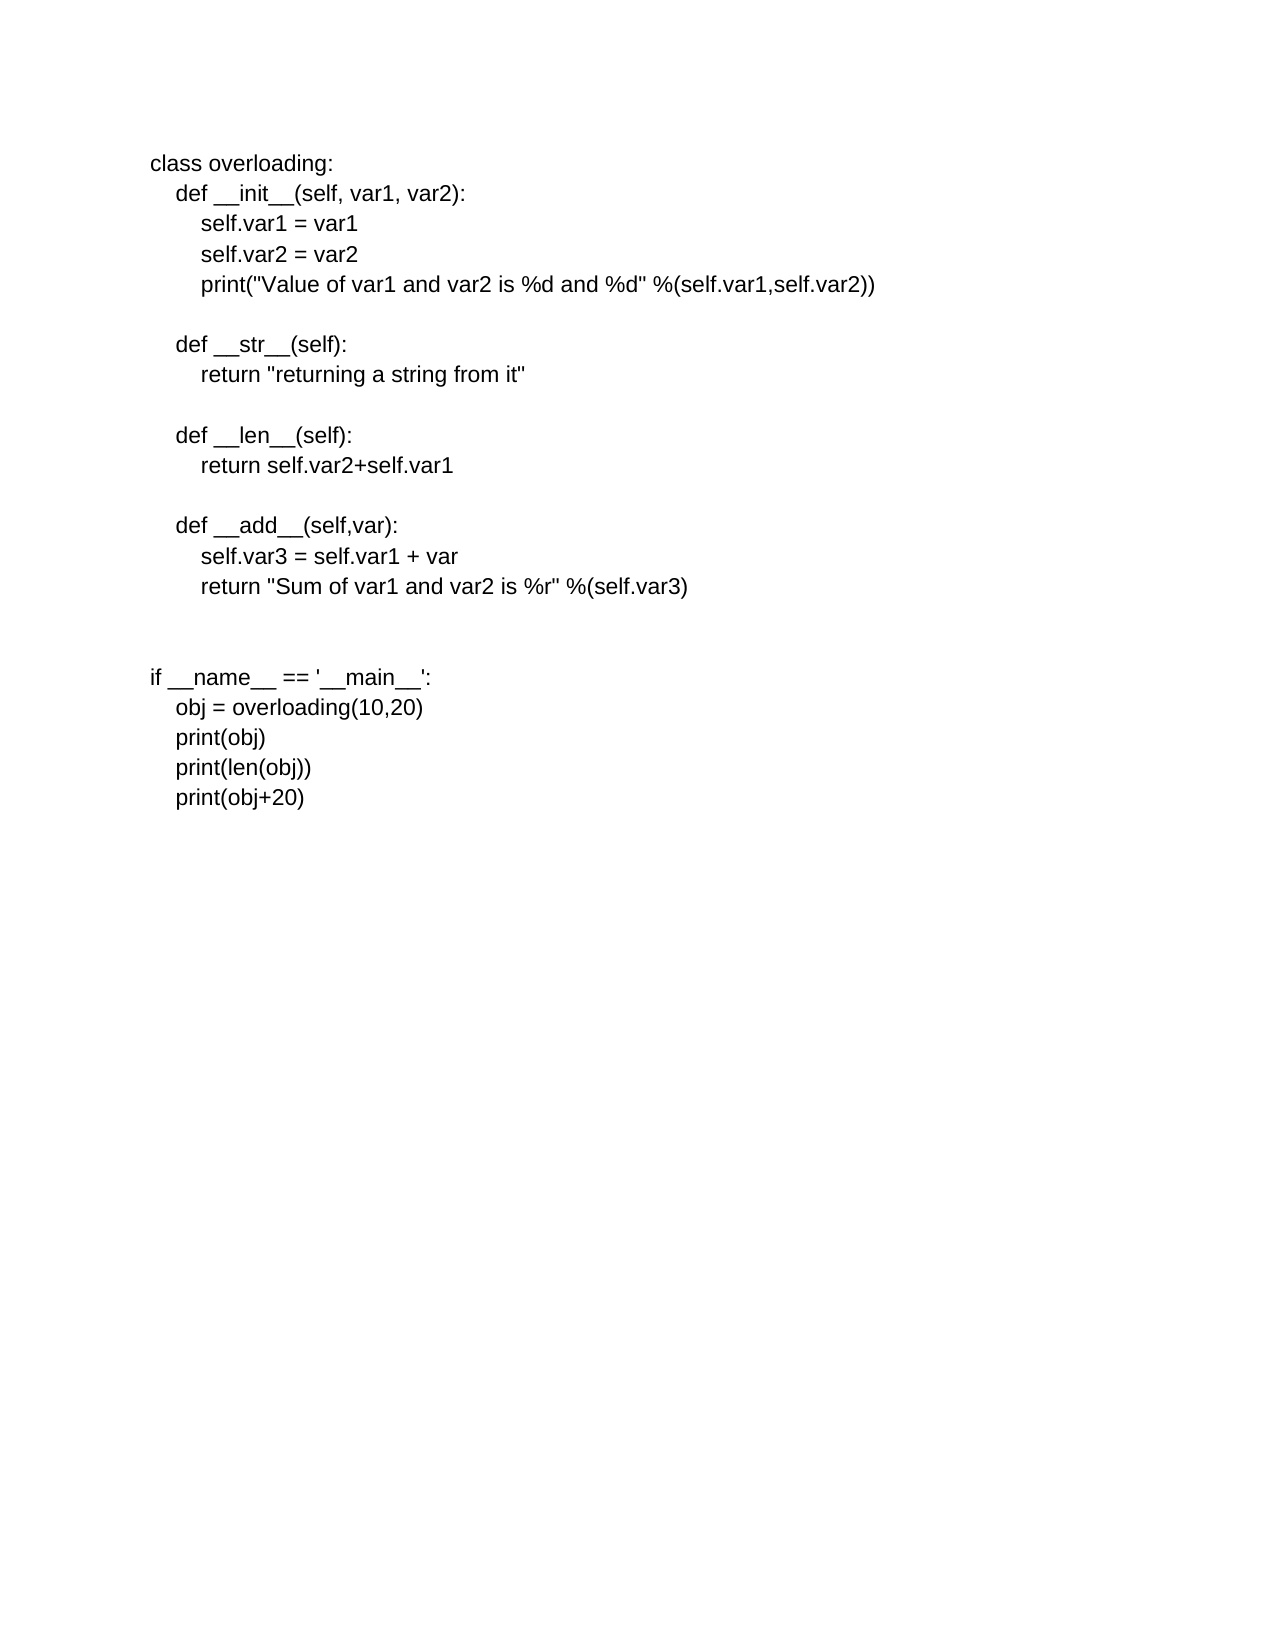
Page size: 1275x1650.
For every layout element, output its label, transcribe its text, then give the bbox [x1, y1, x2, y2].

text class overloading: [150, 150, 1125, 176]
text self.var1 = var1 [150, 210, 1125, 237]
text return "returning a string from it" [150, 361, 1125, 388]
text print(obj+20) [150, 784, 1125, 811]
text self.var3 = self.var1 + var [150, 543, 1125, 569]
text def __add__(self,var): [150, 512, 1125, 539]
text self.var2 = var2 [150, 241, 1125, 267]
text print(obj) [150, 724, 1125, 750]
text return "Sum of var1 and var2 is %r" %(self.var3) [150, 573, 1125, 599]
text if __name__ == '__main__': [150, 663, 1125, 690]
text def __init__(self, var1, var2): [150, 180, 1125, 207]
text return self.var2+self.var1 [150, 452, 1125, 478]
text print("Value of var1 and var2 is %d and %d" %(self.var1,self.var2)) [150, 271, 1125, 297]
text obj = overloading(10,20) [150, 694, 1125, 720]
text def __str__(self): [150, 331, 1125, 358]
text print(len(obj)) [150, 754, 1125, 781]
text def __len__(self): [150, 422, 1125, 448]
